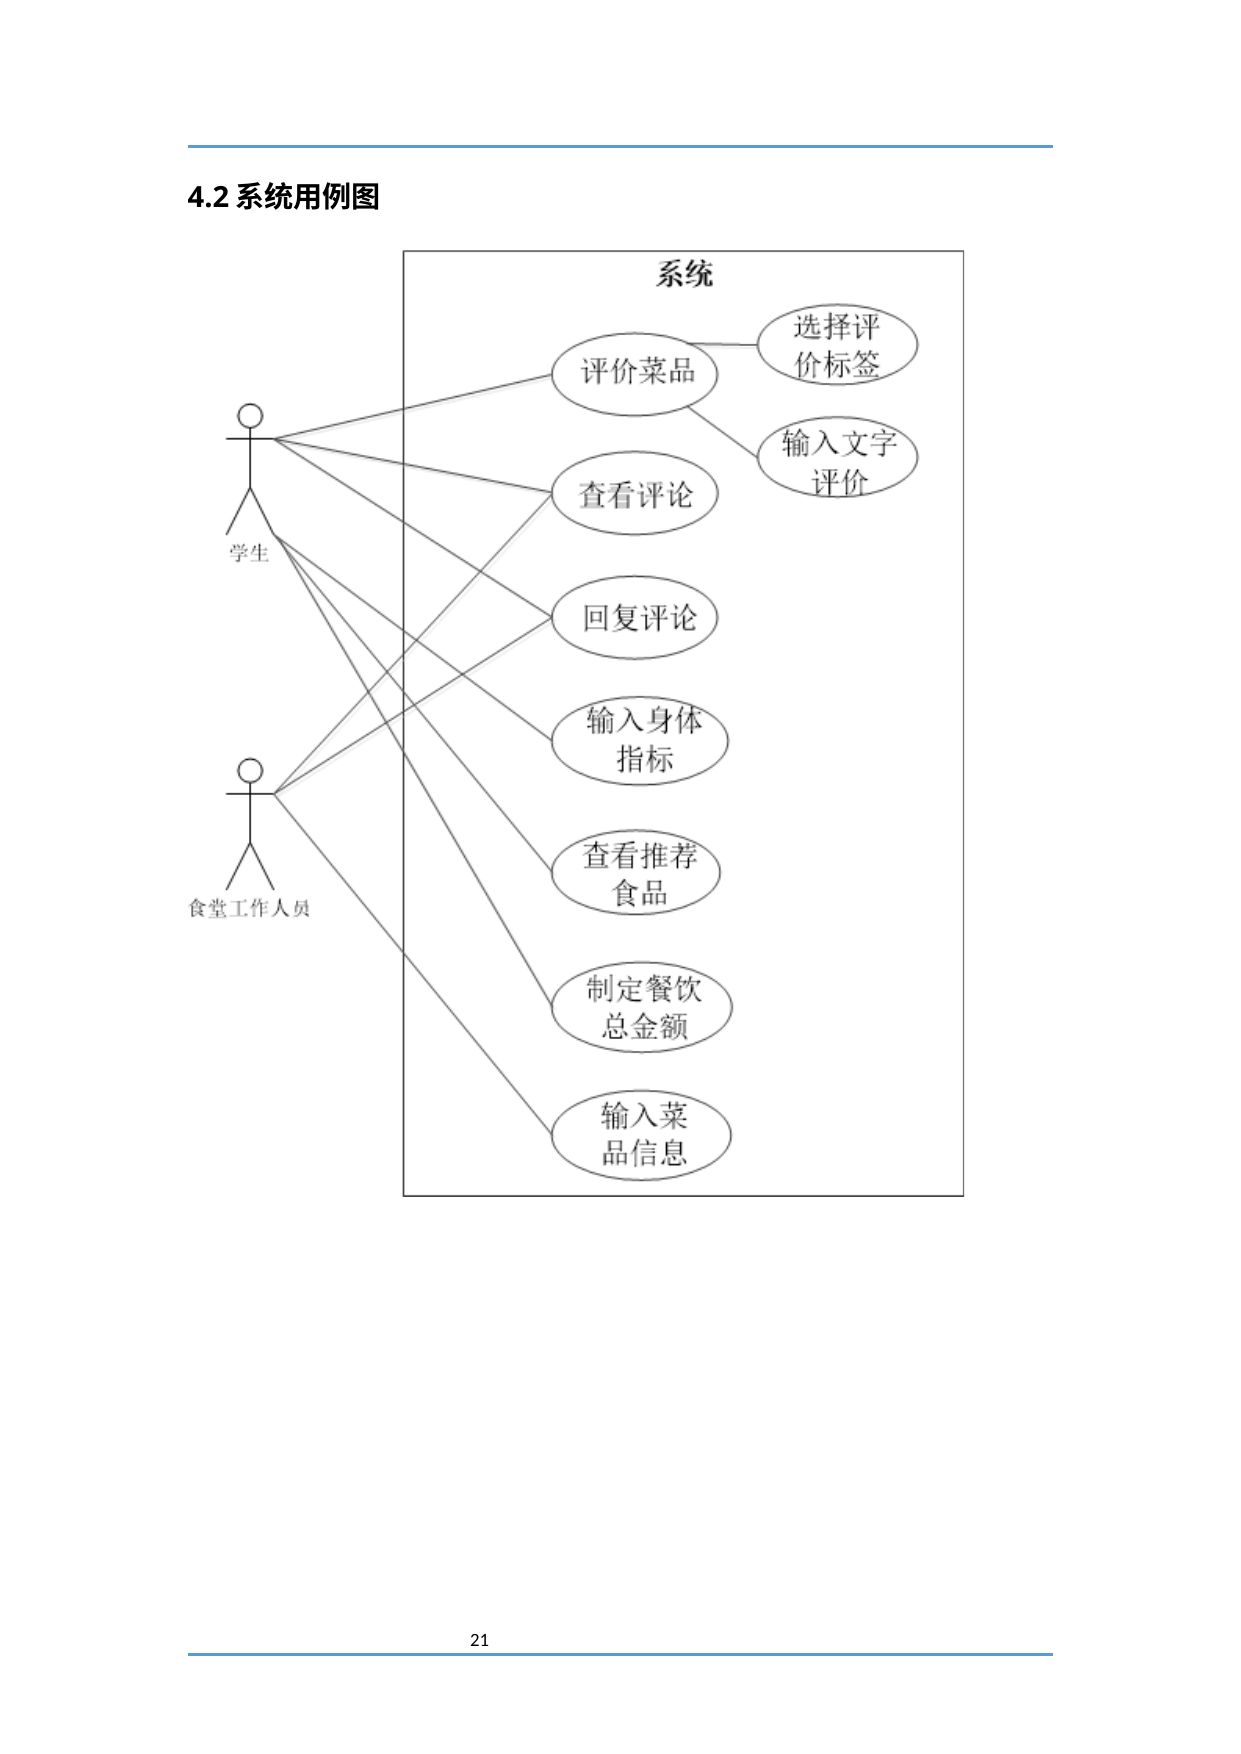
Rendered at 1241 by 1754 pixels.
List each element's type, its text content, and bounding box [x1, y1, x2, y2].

picture [187, 249, 965, 1197]
text 4.2系统用例图 [187, 162, 1053, 227]
